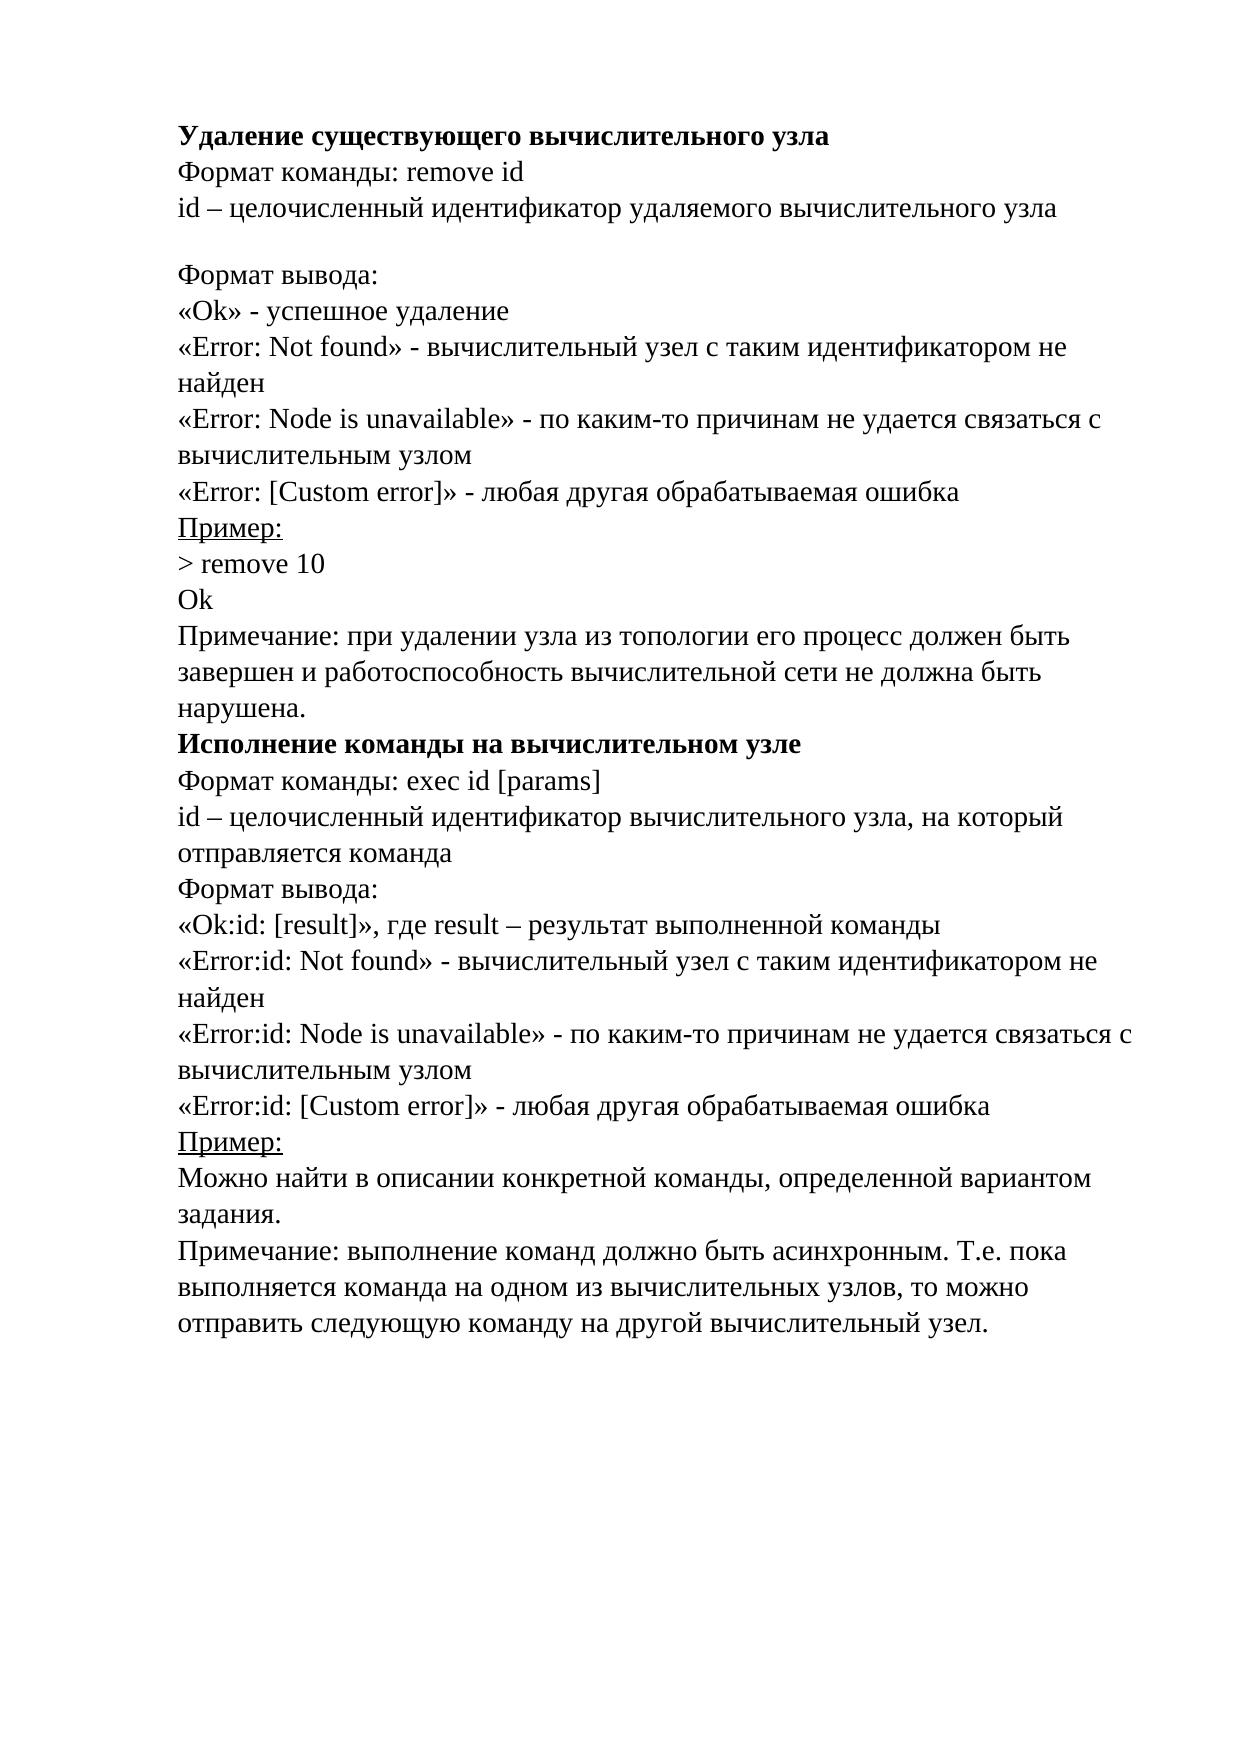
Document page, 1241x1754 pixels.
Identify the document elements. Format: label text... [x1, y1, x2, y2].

text Пример: [177, 510, 1152, 543]
text Формат вывода: [177, 257, 1152, 290]
text id – целочисленный идентификатор вычислительного узла, на который отправляется команда [177, 799, 1152, 869]
text Формат команды: remove id [177, 154, 1152, 188]
text «Error: Not found» - вычислительный узел с таким идентификатором не найден [177, 329, 1152, 399]
text «Error:id: [Custom error]» - любая другая обрабатываемая ошибка [177, 1088, 1152, 1122]
text Исполнение команды на вычислительном узле [177, 727, 1152, 760]
text «Error: [Custom error]» - любая другая обрабатываемая ошибка [177, 474, 1152, 507]
text «Error:id: Node is unavailable» - по каким-то причинам не удается связаться с вычислительным узлом [177, 1016, 1152, 1086]
text > remove 10 [177, 546, 1152, 579]
text Формат команды: exec id [params] [177, 763, 1152, 796]
text «Ok:id: [result]», где result – результат выполненной команды [177, 907, 1152, 941]
text «Error: Node is unavailable» - по каким-то причинам не удается связаться с вычислительным узлом [177, 401, 1152, 471]
text Ok [177, 582, 1152, 616]
text «Error:id: Not found» - вычислительный узел с таким идентификатором не найден [177, 943, 1152, 1013]
text id – целочисленный идентификатор удаляемого вычислительного узла [177, 190, 1152, 224]
text «Ok» - успешное удаление [177, 293, 1152, 326]
text Примечание: при удалении узла из топологии его процесс должен быть завершен и работоспособность вычислительной сети не должна быть нарушена. [177, 618, 1152, 724]
text Можно найти в описании конкретной команды, определенной вариантом задания. [177, 1160, 1152, 1230]
text Пример: [177, 1124, 1152, 1158]
text Удаление существующего вычислительного узла [177, 118, 1152, 152]
text Примечание: выполнение команд должно быть асинхронным. Т.е. пока выполняется команда на одном из вычислительных узлов, то можно отправить следующую команду на другой вычислительный узел. [177, 1233, 1152, 1338]
text Формат вывода: [177, 871, 1152, 905]
